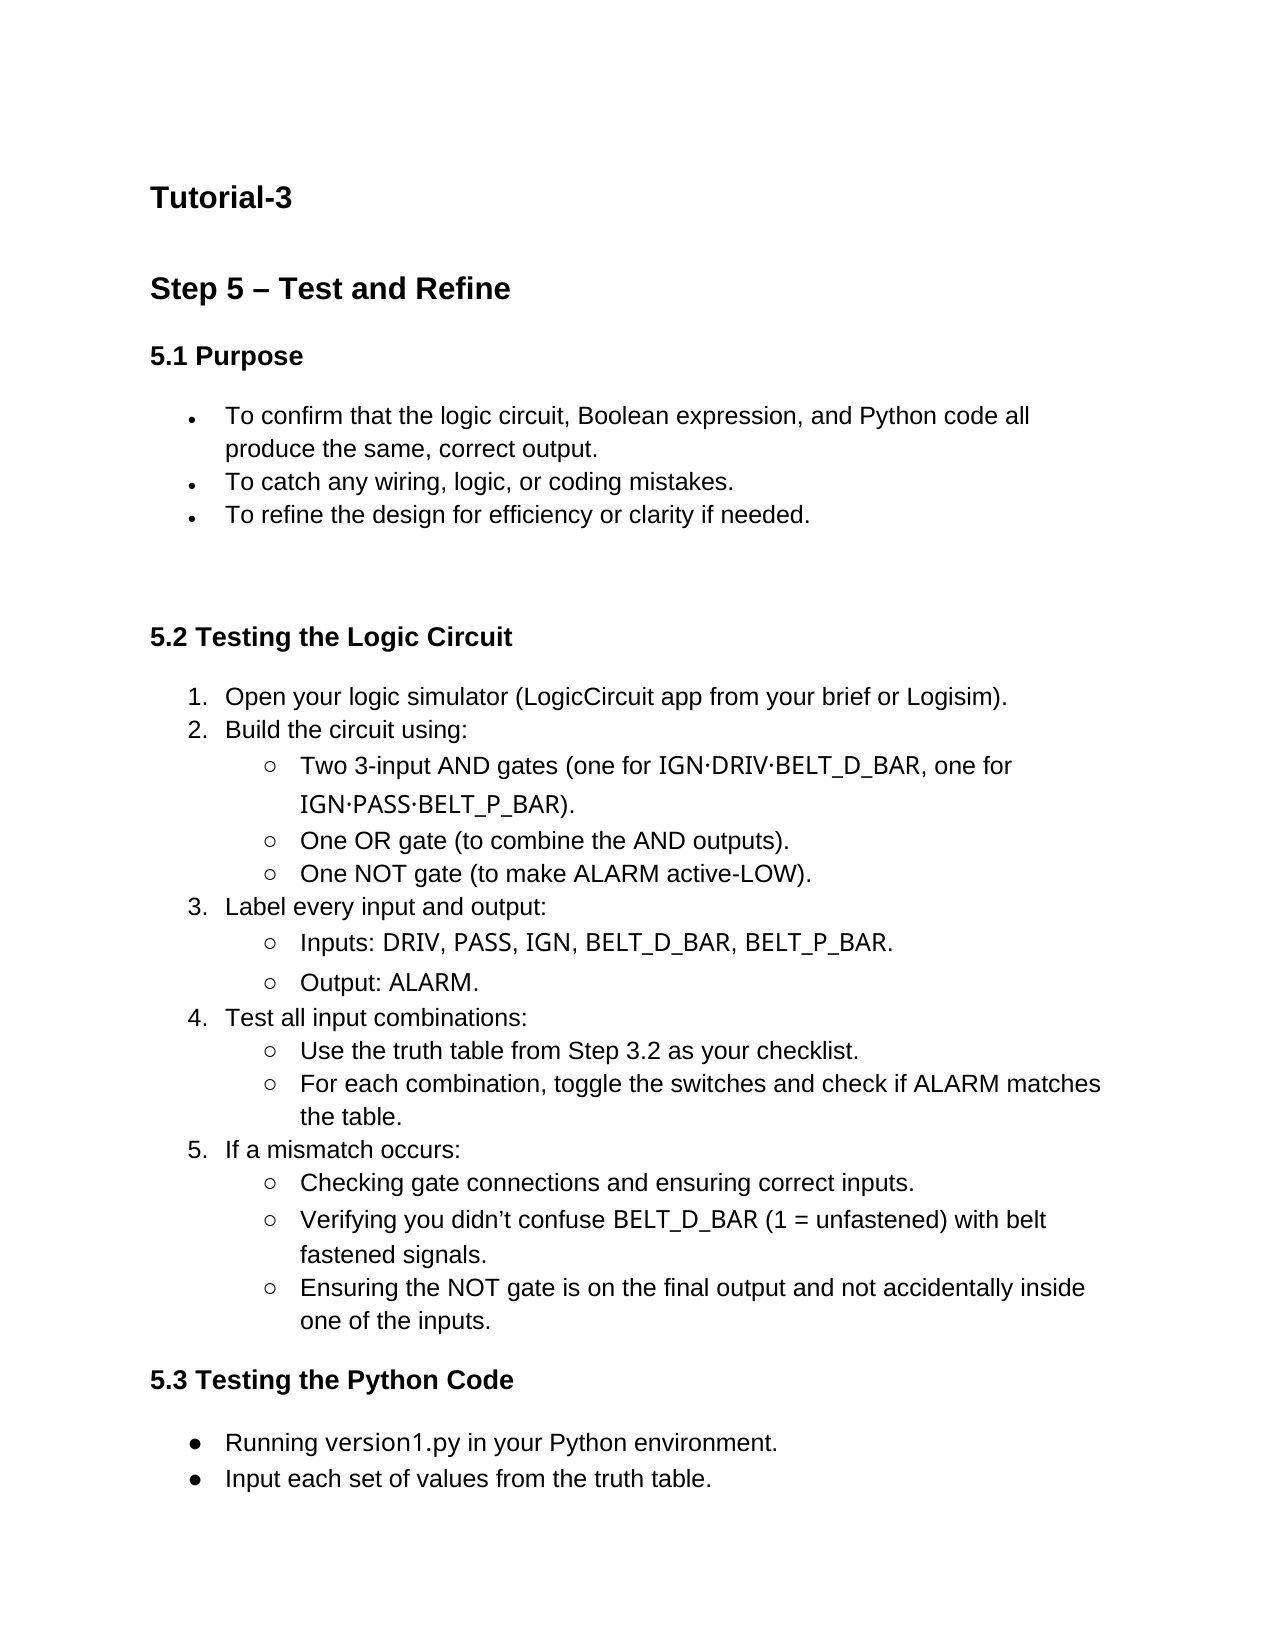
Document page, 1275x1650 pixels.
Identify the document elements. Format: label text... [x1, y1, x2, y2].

list Input each set of values from the truth table. [187, 1464, 1125, 1493]
list Use the truth table from Step 3.2 as your checklist. [262, 1036, 1125, 1065]
list One OR gate (to combine the AND outputs). [262, 826, 1125, 855]
list Inputs: DRIV, PASS, IGN, BELT_D_BAR, BELT_P_BAR. [262, 925, 1125, 959]
list Label every input and output: [187, 892, 1125, 921]
list Test all input combinations: [187, 1003, 1125, 1032]
list Output: ALARM. [262, 964, 1125, 998]
list For each combination, toggle the switches and check if ALARM matches the table. [262, 1069, 1125, 1131]
list Open your logic simulator (LogicCircuit app from your brief or Logisim). [187, 682, 1125, 710]
text 5.3 Testing the Python Code [150, 1364, 1125, 1395]
list Running version1.py in your Python environment. [187, 1425, 1125, 1459]
list To refine the design for efficiency or clarity if needed. [187, 500, 1125, 529]
list Ensuring the NOT gate is on the final output and not accidentally inside one of the inputs. [262, 1273, 1125, 1334]
list One NOT gate (to make ALARM active-LOW). [262, 859, 1125, 888]
list To confirm that the logic circuit, Boolean expression, and Python code all produce the same, correct output. [187, 401, 1125, 463]
list To catch any wiring, logic, or coding mistakes. [187, 467, 1125, 496]
list Two 3-input AND gates (one for IGN·DRIV·BELT_D_BAR, one for IGN·PASS·BELT_P_BAR). [262, 748, 1125, 821]
subtitle 5.2 Testing the Logic Circuit [150, 621, 1125, 652]
list Verifying you didn’t confuse BELT_D_BAR (1 = unfastened) with belt fastened signals. [262, 1201, 1125, 1268]
list Checking gate connections and ensuring correct inputs. [262, 1168, 1125, 1197]
list If a mismatch occurs: [187, 1135, 1125, 1164]
text Step 5 – Test and Refine [150, 270, 1125, 306]
list Build the circuit using: [187, 714, 1125, 743]
subtitle 5.1 Purpose [150, 340, 1125, 372]
subtitle Tutorial-3 [150, 179, 1125, 215]
